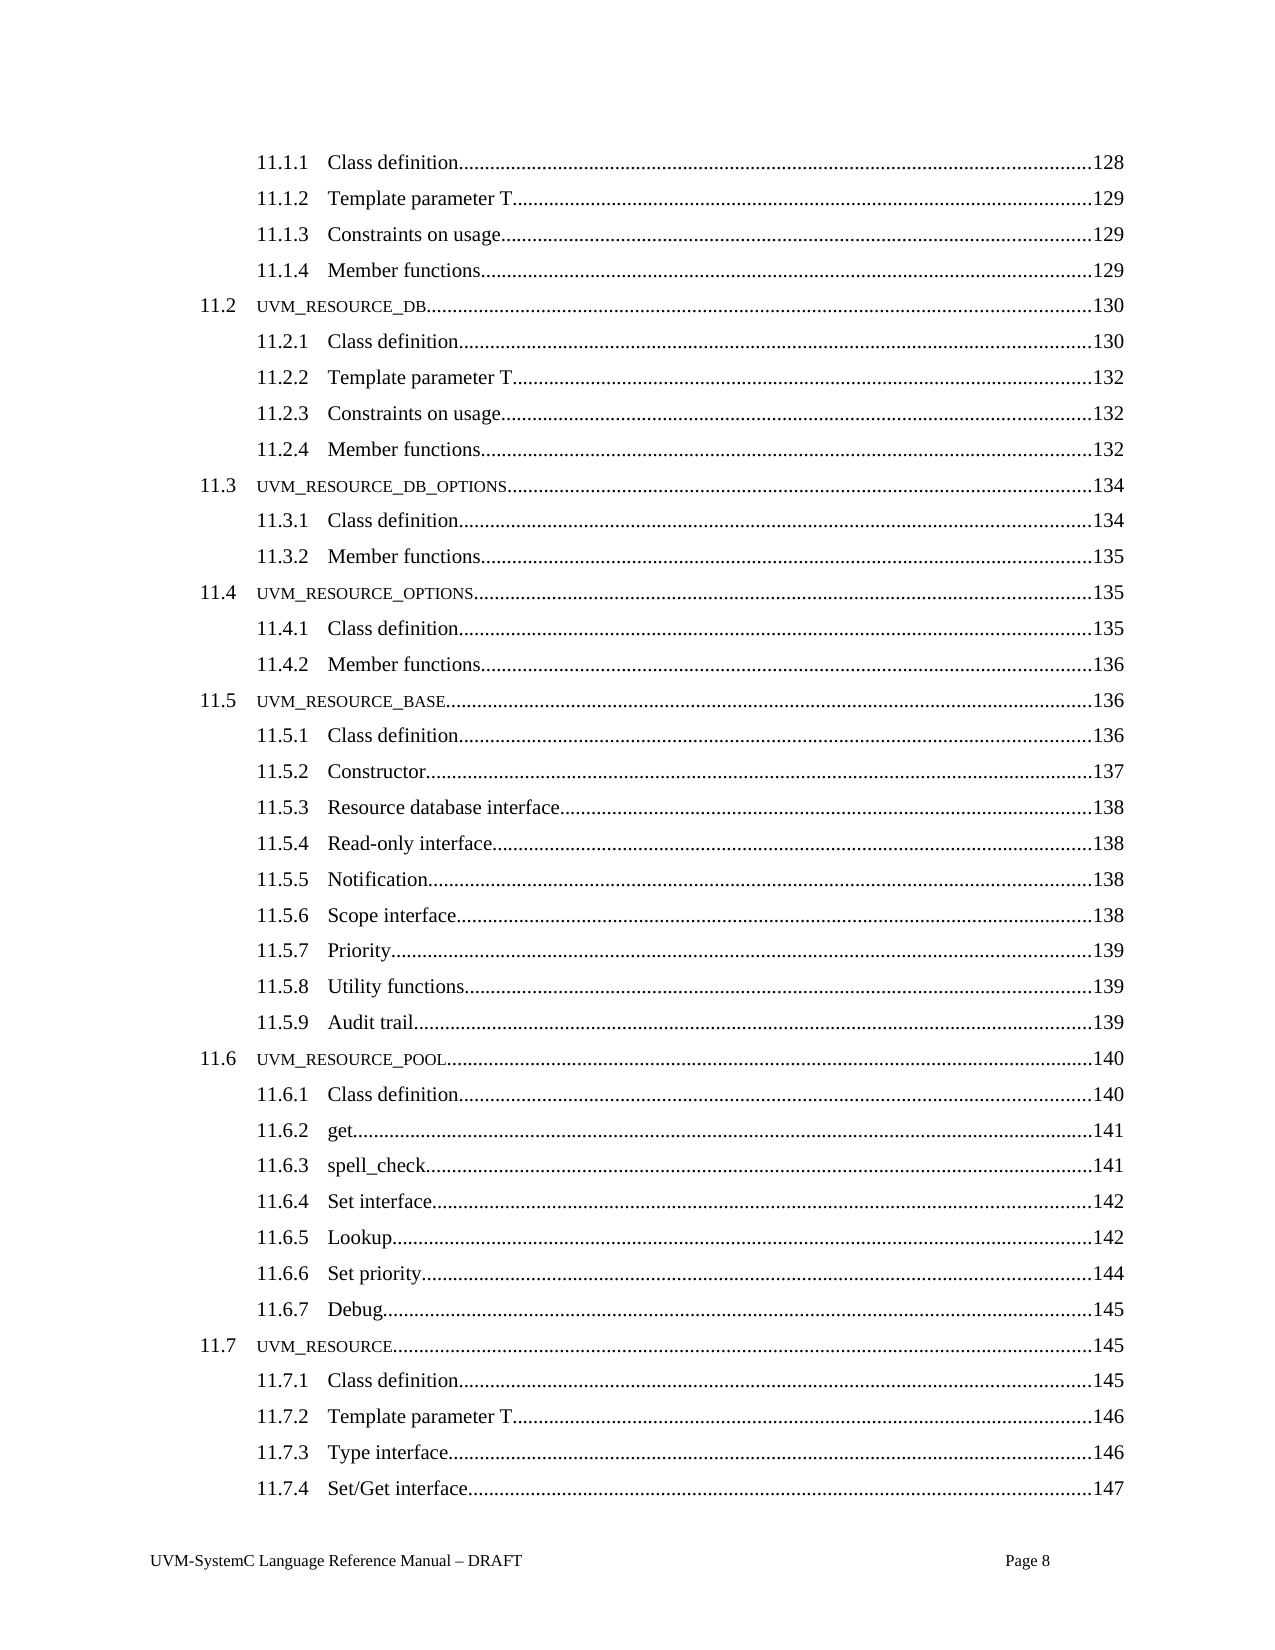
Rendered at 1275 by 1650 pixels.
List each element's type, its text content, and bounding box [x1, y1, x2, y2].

text 11.4.1 Class definition 135 [256, 616, 1125, 640]
text 11.1.1 Class definition 128 [256, 150, 1125, 174]
text 11.6.3 spell_check 141 [256, 1153, 1125, 1177]
text 11.6 uvm_resource_pool 140 [199, 1046, 1125, 1070]
text 11.3.2 Member functions 135 [256, 544, 1125, 568]
text 11.5.5 Notification 138 [256, 867, 1125, 891]
text 11.7.2 Template parameter T 146 [256, 1404, 1125, 1428]
text 11.2 uvm_resource_db 130 [199, 293, 1125, 317]
text 11.7.4 Set/Get interface 147 [256, 1476, 1125, 1500]
text 11.5.2 Constructor 137 [256, 759, 1125, 783]
text 11.2.4 Member functions 132 [256, 437, 1125, 461]
text 11.3.1 Class definition 134 [256, 508, 1125, 532]
text 11.1.4 Member functions 129 [256, 257, 1125, 282]
text 11.5.1 Class definition 136 [256, 723, 1125, 747]
text 11.5 uvm_resource_base 136 [199, 687, 1125, 712]
text 11.5.8 Utility functions 139 [256, 974, 1125, 998]
text 11.6.7 Debug 145 [256, 1297, 1125, 1321]
text 11.5.4 Read-only interface 138 [256, 831, 1125, 855]
text 11.5.6 Scope interface 138 [256, 902, 1125, 927]
text 11.7 uvm_resource 145 [199, 1332, 1125, 1357]
text 11.6.1 Class definition 140 [256, 1082, 1125, 1106]
text 11.6.6 Set priority 144 [256, 1261, 1125, 1285]
text 11.2.2 Template parameter T 132 [256, 365, 1125, 389]
text 11.2.1 Class definition 130 [256, 329, 1125, 353]
text 11.1.3 Constraints on usage 129 [256, 222, 1125, 246]
text 11.3 uvm_resource_db_options 134 [199, 472, 1125, 497]
text 11.5.7 Priority 139 [256, 938, 1125, 962]
text 11.6.5 Lookup 142 [256, 1225, 1125, 1249]
text 11.4 uvm_resource_options 135 [199, 580, 1125, 604]
text 11.6.4 Set interface 142 [256, 1189, 1125, 1213]
text 11.2.3 Constraints on usage 132 [256, 401, 1125, 425]
text 11.4.2 Member functions 136 [256, 652, 1125, 676]
text 11.1.2 Template parameter T 129 [256, 186, 1125, 210]
text 11.6.2 get 141 [256, 1117, 1125, 1142]
text 11.5.3 Resource database interface 138 [256, 795, 1125, 819]
text 11.7.1 Class definition 145 [256, 1368, 1125, 1392]
text 11.5.9 Audit trail 139 [256, 1010, 1125, 1034]
text 11.7.3 Type interface 146 [256, 1440, 1125, 1464]
